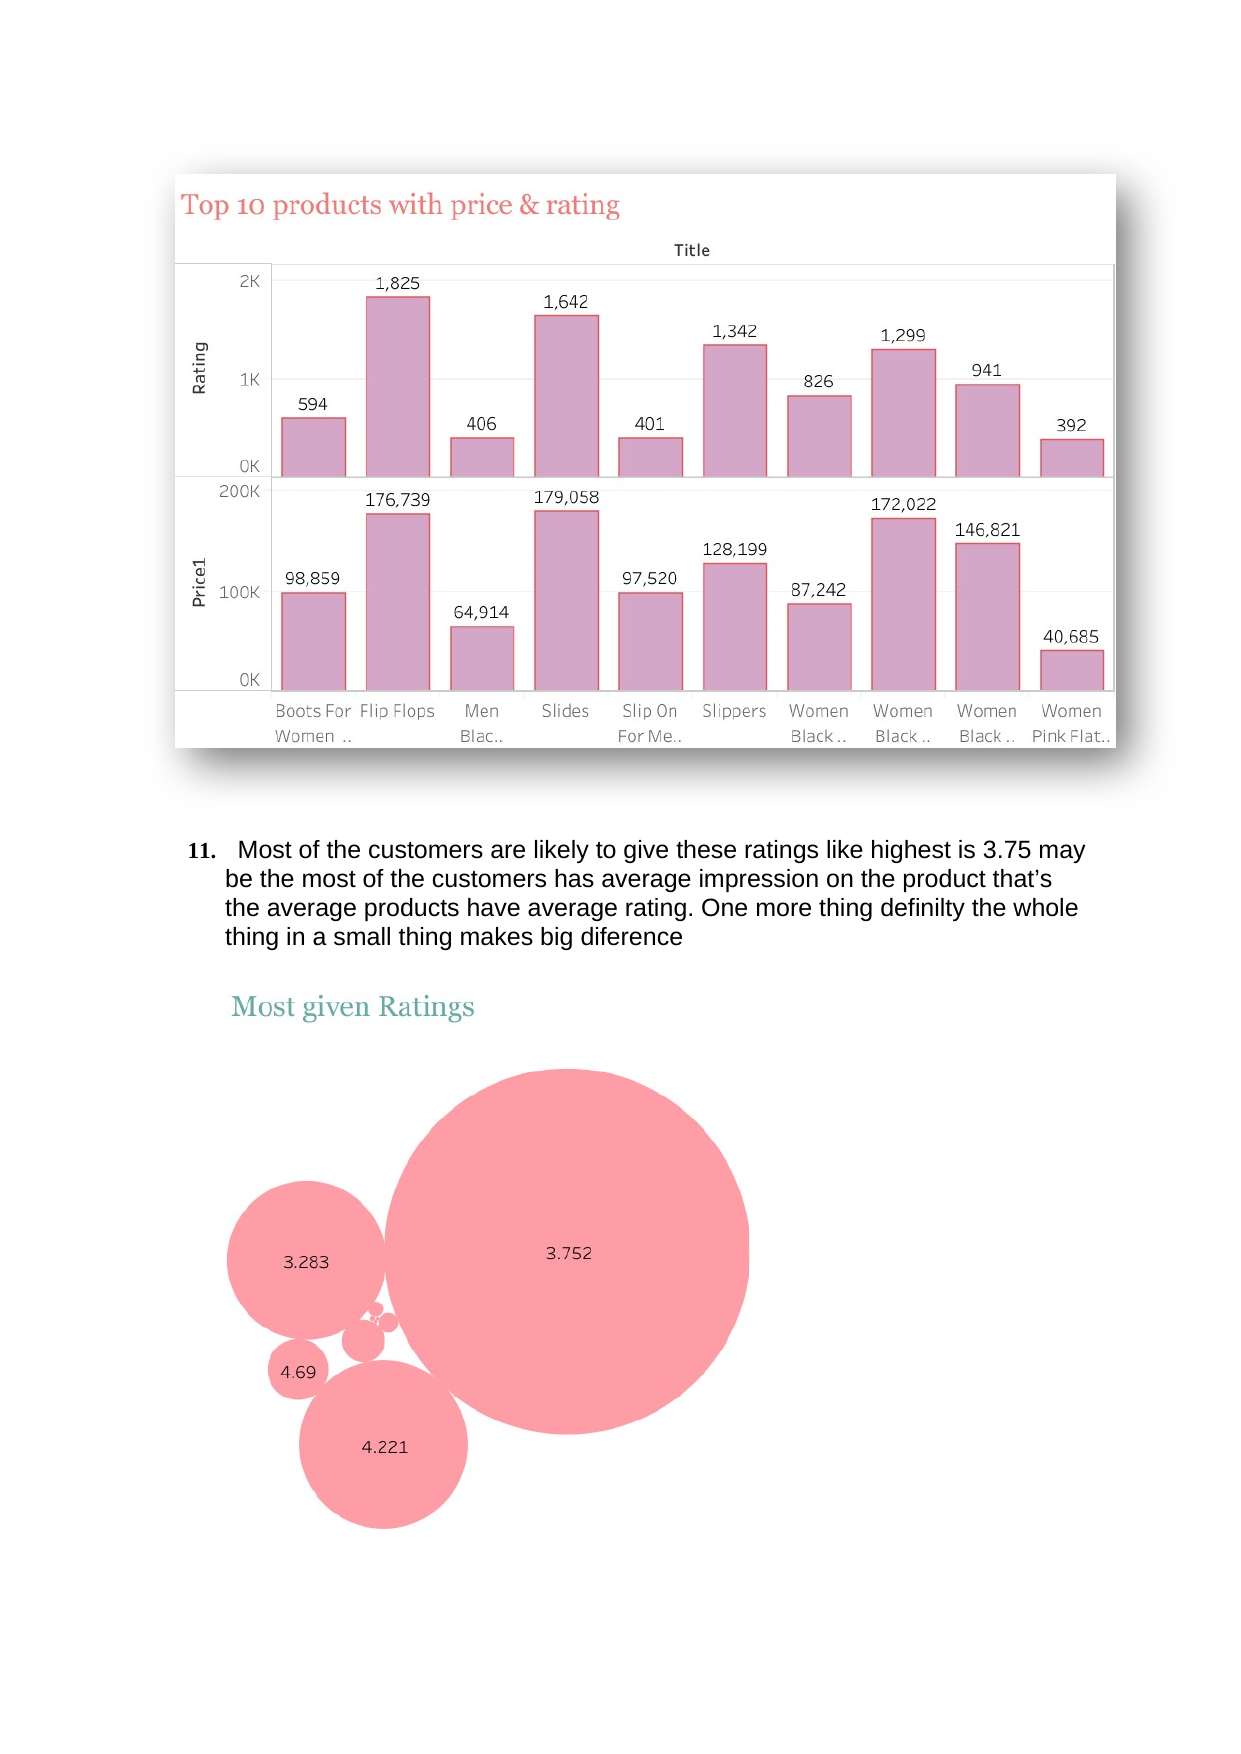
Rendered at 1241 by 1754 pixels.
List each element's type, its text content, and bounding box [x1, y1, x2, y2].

subtitle Most of the customers are likely to give these ratings like highest is 3.75 may be the most of the customers has average impression on the product that’s the average products have average rating. One more thing definilty the whole thing in a small thing makes big diference [187, 836, 1090, 951]
picture [175, 174, 1116, 748]
picture [225, 979, 750, 1560]
